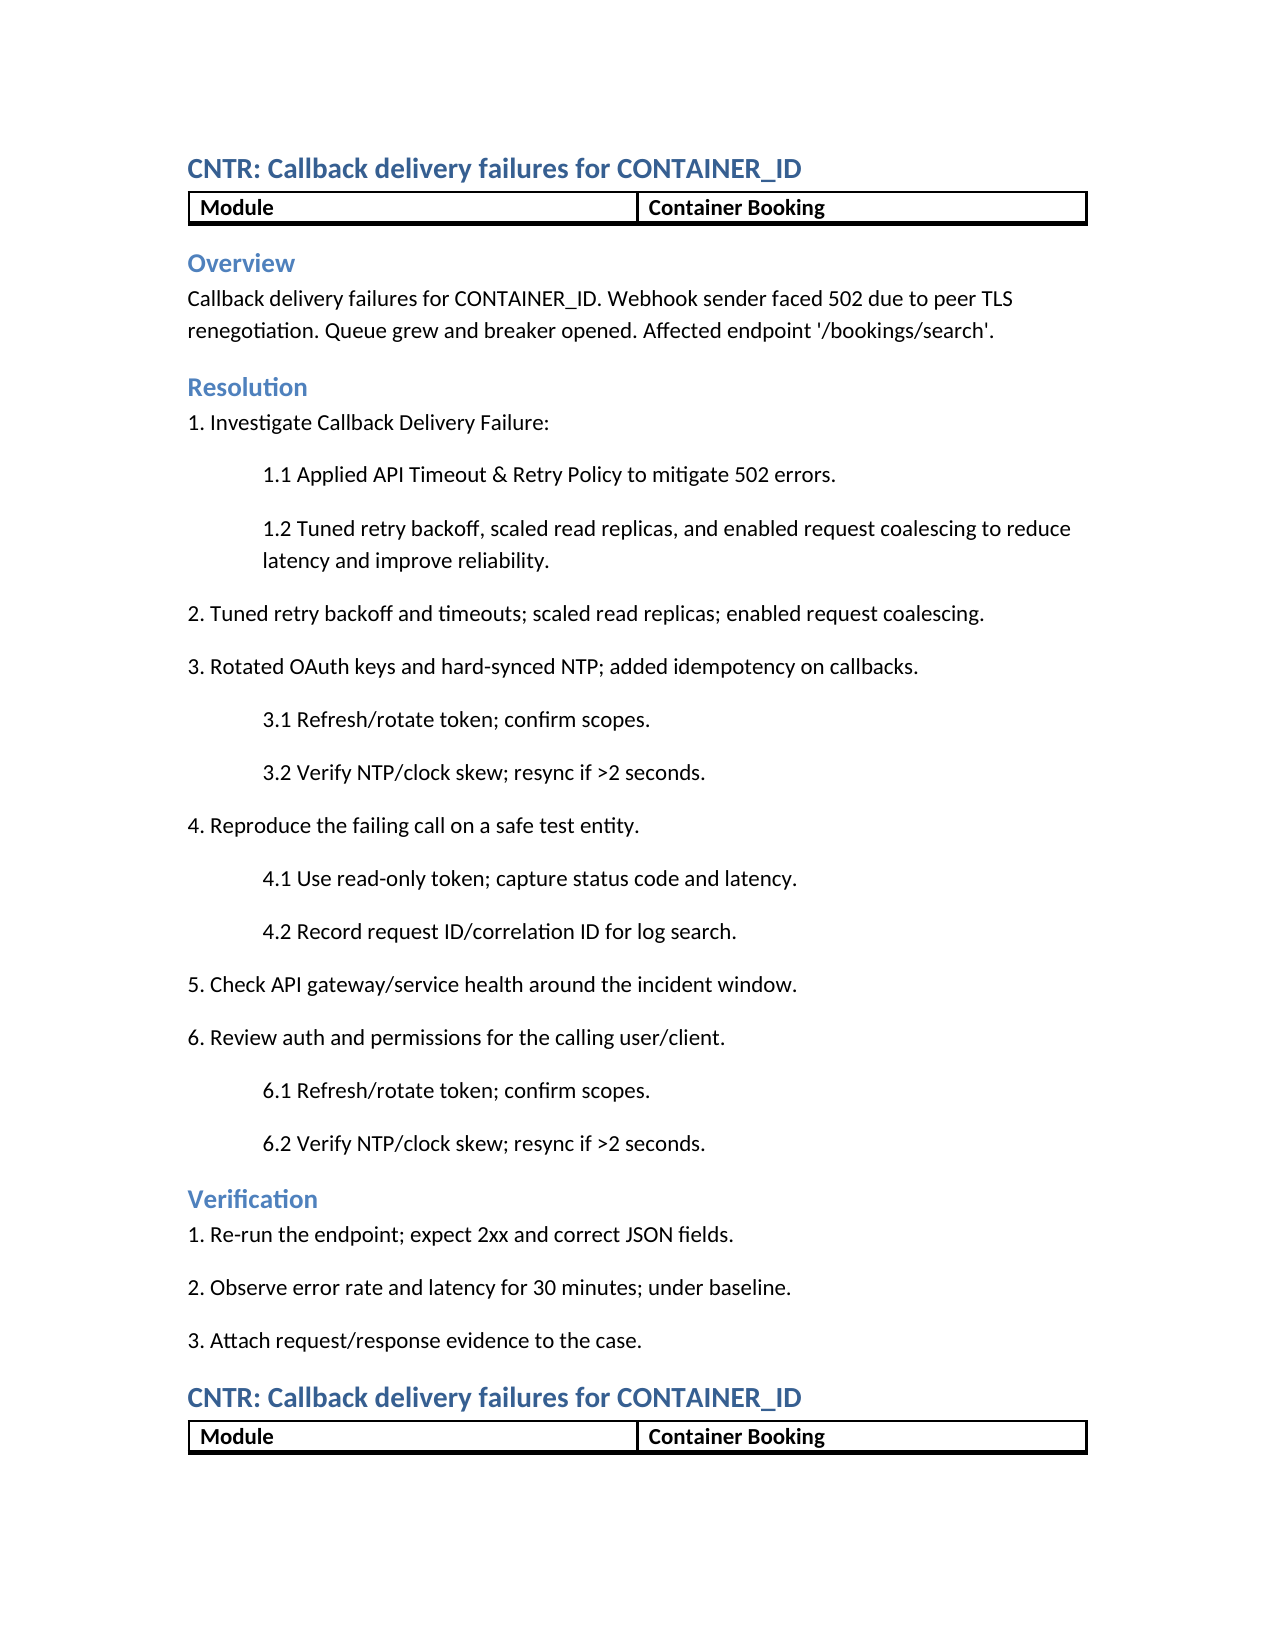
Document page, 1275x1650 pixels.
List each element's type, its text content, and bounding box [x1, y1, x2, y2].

text 3. Attach request/response evidence to the case. [187, 1326, 1087, 1354]
text 1.1 Applied API Timeout & Retry Policy to mitigate 502 errors. [262, 461, 1087, 489]
text 4.1 Use read-only token; capture status code and latency. [262, 864, 1087, 892]
text Overview [187, 247, 1087, 279]
text 6.1 Refresh/rotate token; confirm scopes. [262, 1076, 1087, 1104]
text 4.2 Record request ID/correlation ID for log search. [262, 917, 1087, 945]
text Callback delivery failures for CONTAINER_ID. Webhook sender faced 502 due to peer TLS renegotiation. Queue grew and breaker opened. Affected endpoint '/bookings/search'. [187, 284, 1087, 345]
text Resolution [187, 370, 1087, 403]
text Verification [187, 1182, 1087, 1215]
text 3.1 Refresh/rotate token; confirm scopes. [262, 705, 1087, 733]
text 1.2 Tuned retry backoff, scaled read replicas, and enabled request coalescing to reduce latency and improve reliability. [262, 514, 1087, 574]
text CNTR: Callback delivery failures for CONTAINER_ID [187, 1379, 1087, 1415]
text 6.2 Verify NTP/clock skew; resync if >2 seconds. [262, 1129, 1087, 1157]
text 3. Rotated OAuth keys and hard-synced NTP; added idempotency on callbacks. [187, 652, 1087, 680]
table_header Container Booking [639, 193, 1085, 221]
text 6. Review auth and permissions for the calling user/client. [187, 1023, 1087, 1051]
text 4. Reproduce the failing call on a safe test entity. [187, 811, 1087, 839]
table_header Module [190, 193, 636, 221]
text 2. Tuned retry backoff and timeouts; scaled read replicas; enabled request coalescing. [187, 599, 1087, 627]
text 2. Observe error rate and latency for 30 minutes; under baseline. [187, 1273, 1087, 1301]
text 5. Check API gateway/service health around the incident window. [187, 970, 1087, 998]
text 3.2 Verify NTP/clock skew; resync if >2 seconds. [262, 758, 1087, 786]
table_header Module [190, 1422, 636, 1450]
text CNTR: Callback delivery failures for CONTAINER_ID [187, 150, 1087, 186]
text 1. Investigate Callback Delivery Failure: [187, 408, 1087, 436]
table_header Container Booking [639, 1422, 1085, 1450]
text 1. Re-run the endpoint; expect 2xx and correct JSON fields. [187, 1220, 1087, 1248]
